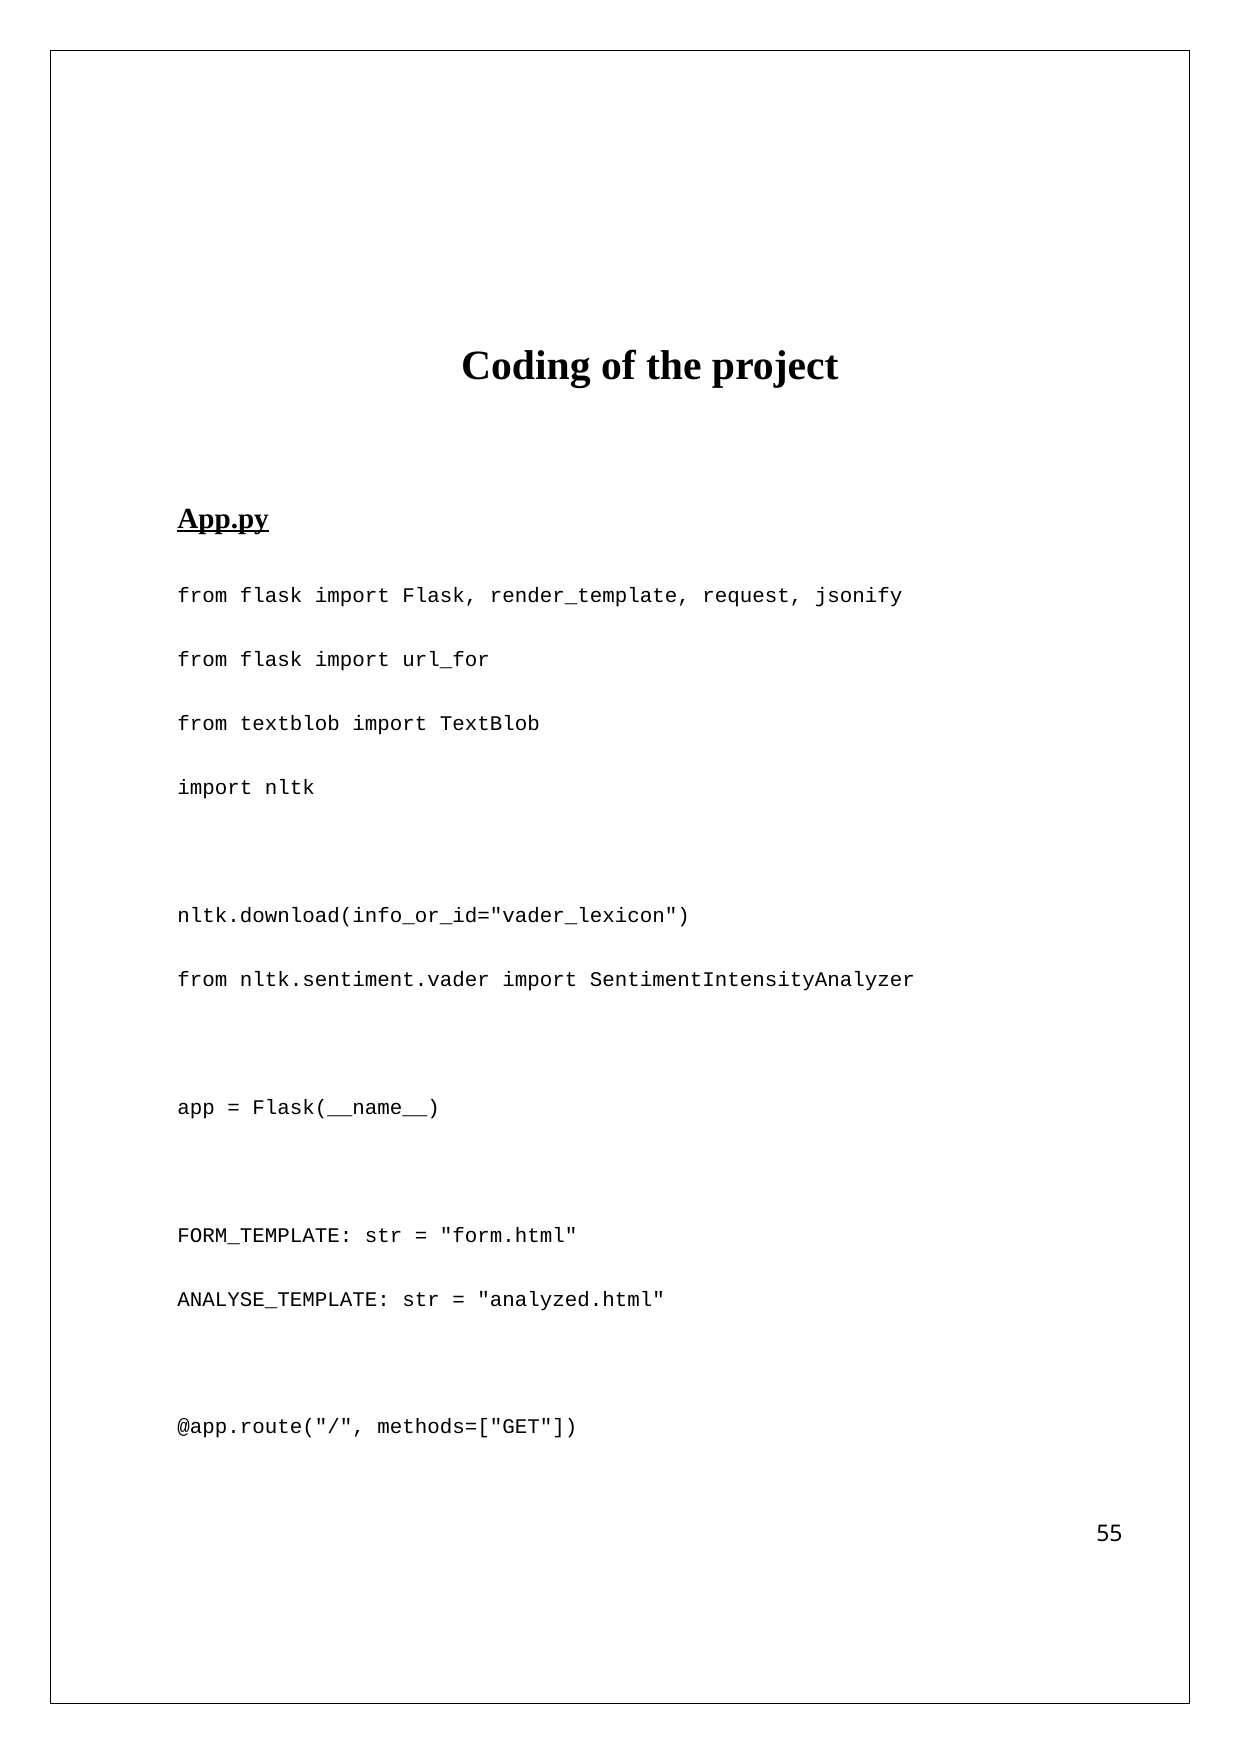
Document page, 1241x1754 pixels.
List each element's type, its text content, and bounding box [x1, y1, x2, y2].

text from flask import url_for [177, 649, 1122, 673]
text FORM_TEMPLATE: str = "form.html" [177, 1224, 1122, 1248]
text import nltk [177, 777, 1122, 801]
text from textblob import TextBlob [177, 713, 1122, 737]
text app = Flask(__name__) [177, 1097, 1122, 1120]
text Coding of the project [177, 341, 1122, 389]
text from flask import Flask, render_template, request, jsonify [177, 585, 1122, 609]
text from nltk.sentiment.vader import SentimentIntensityAnalyzer [177, 969, 1122, 992]
text ANALYSE_TEMPLATE: str = "analyzed.html" [177, 1288, 1122, 1312]
text nltk.download(info_or_id="vader_lexicon") [177, 905, 1122, 928]
text App.py [177, 501, 1122, 535]
text @app.route("/", methods=["GET"]) [177, 1416, 1122, 1440]
